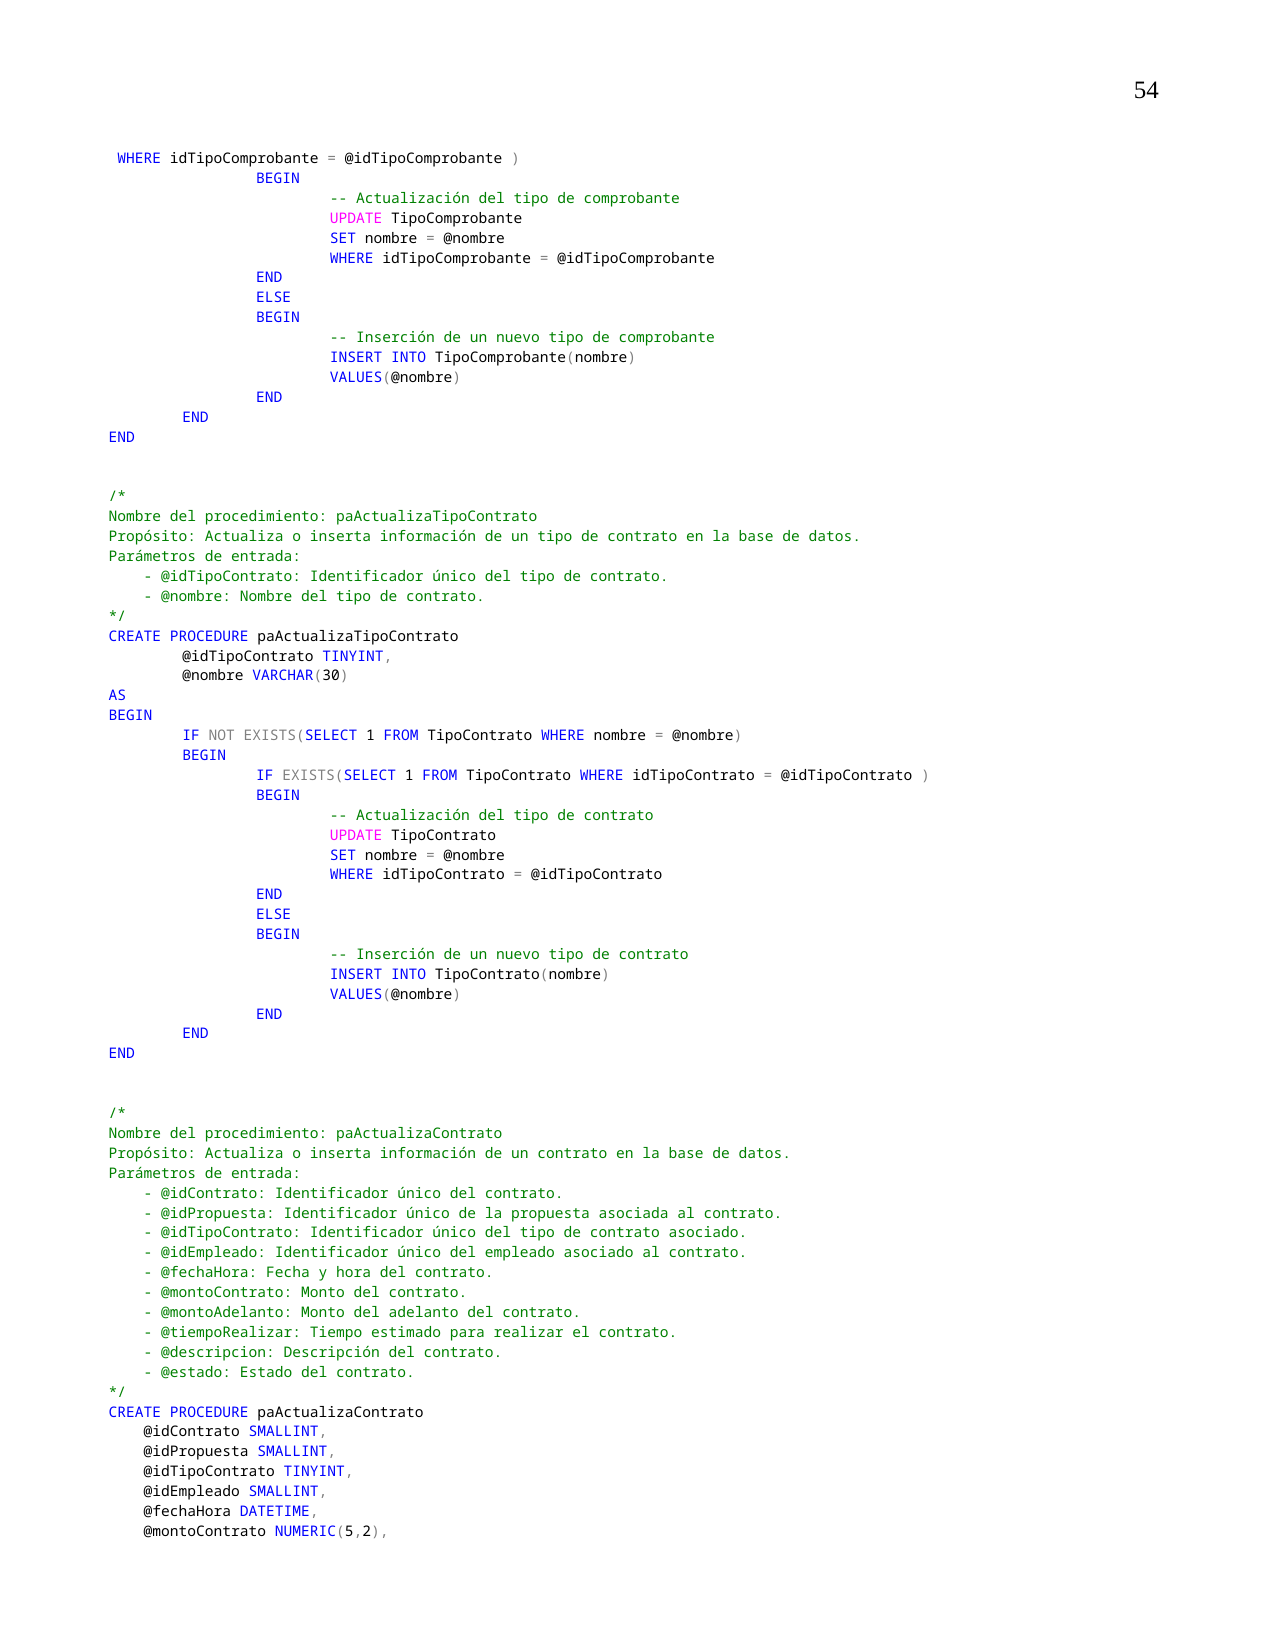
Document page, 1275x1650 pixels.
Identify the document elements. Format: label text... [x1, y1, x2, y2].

text -- Actualización del tipo de comprobante [108, 188, 1158, 208]
text @fechaHora DATETIME, [108, 1501, 1158, 1521]
text WHERE idTipoComprobante = @idTipoComprobante [108, 247, 1158, 267]
text @idContrato SMALLINT, [108, 1421, 1158, 1441]
text */ [108, 606, 1158, 625]
text END [108, 426, 1158, 446]
text IF NOT EXISTS(SELECT 1 FROM TipoContrato WHERE nombre = @nombre) [108, 725, 1158, 745]
text - @estado: Estado del contrato. [108, 1362, 1158, 1381]
text CREATE PROCEDURE paActualizaContrato [108, 1401, 1158, 1421]
text ELSE [108, 287, 1158, 307]
text Propósito: Actualiza o inserta información de un tipo de contrato en la base de datos. [108, 526, 1158, 546]
text INSERT INTO TipoContrato(nombre) [108, 964, 1158, 983]
text WHERE idTipoContrato = @idTipoContrato [108, 864, 1158, 884]
text - @idPropuesta: Identificador único de la propuesta asociada al contrato. [108, 1202, 1158, 1222]
text Nombre del procedimiento: paActualizaTipoContrato [108, 506, 1158, 526]
text SET nombre = @nombre [108, 844, 1158, 864]
text - @montoAdelanto: Monto del adelanto del contrato. [108, 1302, 1158, 1322]
text - @montoContrato: Monto del contrato. [108, 1282, 1158, 1302]
text AS [108, 685, 1158, 705]
text /* [108, 486, 1158, 506]
text VALUES(@nombre) [108, 367, 1158, 387]
text */ [108, 1381, 1158, 1401]
text END [108, 1023, 1158, 1043]
text -- Inserción de un nuevo tipo de comprobante [108, 327, 1158, 347]
text UPDATE TipoContrato [108, 824, 1158, 844]
text - @tiempoRealizar: Tiempo estimado para realizar el contrato. [108, 1322, 1158, 1342]
text BEGIN [108, 168, 1158, 188]
text - @nombre: Nombre del tipo de contrato. [108, 586, 1158, 606]
text SET nombre = @nombre [108, 227, 1158, 247]
text END [108, 884, 1158, 904]
text - @descripcion: Descripción del contrato. [108, 1342, 1158, 1362]
text END [108, 407, 1158, 426]
text INSERT INTO TipoComprobante(nombre) [108, 347, 1158, 367]
text - @idTipoContrato: Identificador único del tipo de contrato asociado. [108, 1222, 1158, 1242]
text ELSE [108, 904, 1158, 924]
text END [108, 267, 1158, 287]
text @idPropuesta SMALLINT, [108, 1441, 1158, 1461]
text - @idTipoContrato: Identificador único del tipo de contrato. [108, 566, 1158, 586]
text BEGIN [108, 307, 1158, 327]
text - @idContrato: Identificador único del contrato. [108, 1182, 1158, 1202]
text - @fechaHora: Fecha y hora del contrato. [108, 1262, 1158, 1282]
text -- Actualización del tipo de contrato [108, 804, 1158, 824]
text Nombre del procedimiento: paActualizaContrato [108, 1123, 1158, 1143]
text VALUES(@nombre) [108, 983, 1158, 1003]
text BEGIN [108, 745, 1158, 765]
text @nombre VARCHAR(30) [108, 665, 1158, 685]
text -- Inserción de un nuevo tipo de contrato [108, 944, 1158, 964]
text @idTipoContrato TINYINT, [108, 645, 1158, 665]
text BEGIN [108, 924, 1158, 944]
text BEGIN [108, 784, 1158, 804]
text @idTipoContrato TINYINT, [108, 1461, 1158, 1481]
text Propósito: Actualiza o inserta información de un contrato en la base de datos. [108, 1143, 1158, 1163]
text /* [108, 1103, 1158, 1123]
text BEGIN [108, 705, 1158, 725]
text IF EXISTS(SELECT 1 FROM TipoContrato WHERE idTipoContrato = @idTipoContrato ) [108, 765, 1158, 784]
text END [108, 1043, 1158, 1063]
text Parámetros de entrada: [108, 1163, 1158, 1182]
text Parámetros de entrada: [108, 546, 1158, 566]
text - @idEmpleado: Identificador único del empleado asociado al contrato. [108, 1242, 1158, 1262]
text WHERE idTipoComprobante = @idTipoComprobante ) [108, 148, 1158, 168]
text @montoContrato NUMERIC(5,2), [108, 1521, 1158, 1541]
text CREATE PROCEDURE paActualizaTipoContrato [108, 625, 1158, 645]
text END [108, 387, 1158, 407]
text @idEmpleado SMALLINT, [108, 1481, 1158, 1501]
text UPDATE TipoComprobante [108, 208, 1158, 227]
text END [108, 1003, 1158, 1023]
